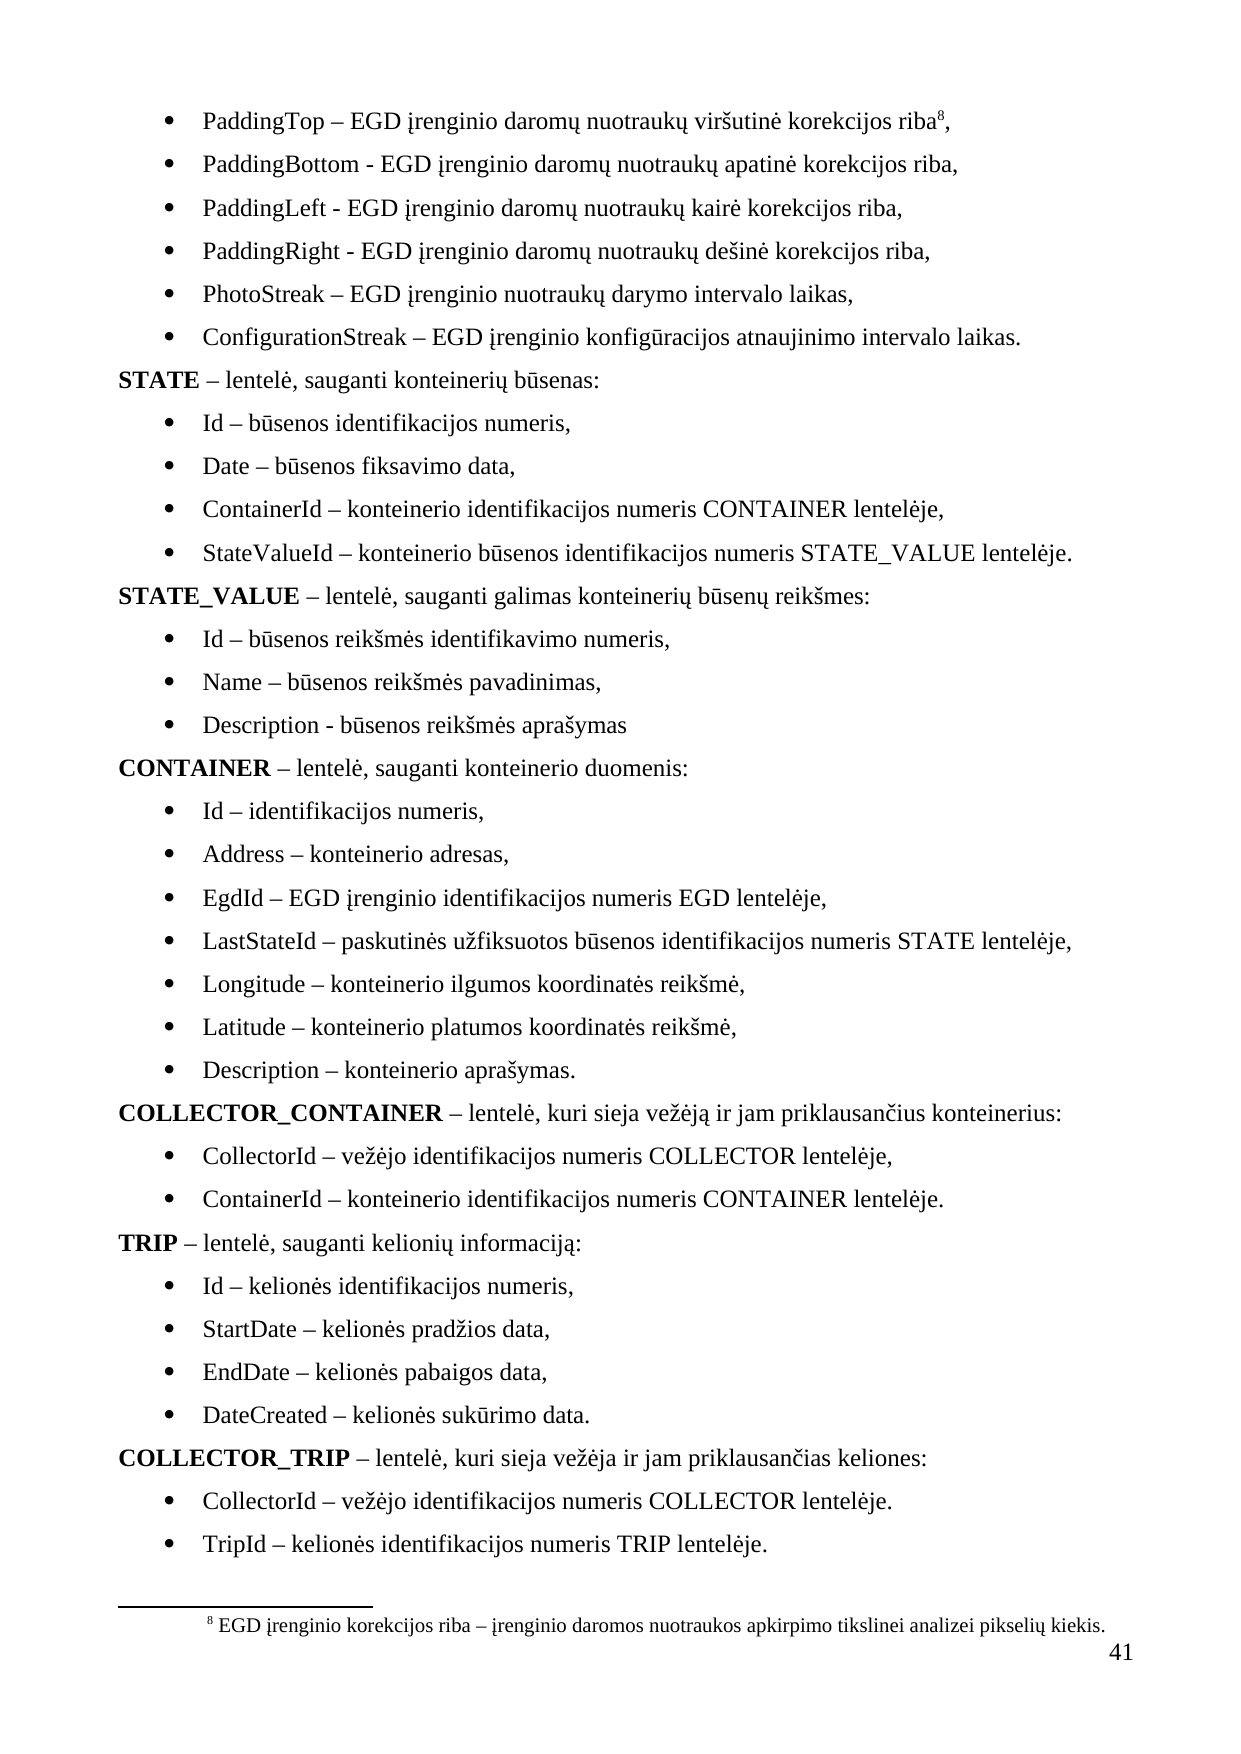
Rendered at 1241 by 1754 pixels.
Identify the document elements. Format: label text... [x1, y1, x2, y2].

list Description – konteinerio aprašymas. [165, 1055, 1134, 1084]
list Description - būsenos reikšmės aprašymas [165, 710, 1134, 739]
list ContainerId – konteinerio identifikacijos numeris CONTAINER lentelėje. [165, 1184, 1134, 1213]
list Longitude – konteinerio ilgumos koordinatės reikšmė, [165, 969, 1134, 998]
list PaddingTop – EGD įrenginio daromų nuotraukų viršutinė korekcijos riba, [165, 106, 1134, 135]
list PaddingBottom - EGD įrenginio daromų nuotraukų apatinė korekcijos riba, [165, 149, 1134, 178]
list Address – konteinerio adresas, [165, 839, 1134, 868]
list PaddingRight - EGD įrenginio daromų nuotraukų dešinė korekcijos riba, [165, 236, 1134, 264]
text STATE_VALUE – lentelė, sauganti galimas konteinerių būsenų reikšmes: [118, 581, 1134, 609]
list Id – kelionės identifikacijos numeris, [165, 1271, 1134, 1299]
list PaddingLeft - EGD įrenginio daromų nuotraukų kairė korekcijos riba, [165, 193, 1134, 221]
list Latitude – konteinerio platumos koordinatės reikšmė, [165, 1012, 1134, 1041]
list Id – būsenos identifikacijos numeris, [165, 408, 1134, 437]
list StateValueId – konteinerio būsenos identifikacijos numeris STATE_VALUE lentelėje. [165, 538, 1134, 566]
list Date – būsenos fiksavimo data, [165, 451, 1134, 480]
list EndDate – kelionės pabaigos data, [165, 1357, 1134, 1386]
list StartDate – kelionės pradžios data, [165, 1314, 1134, 1343]
list EgdId – EGD įrenginio identifikacijos numeris EGD lentelėje, [165, 883, 1134, 911]
text CONTAINER – lentelė, sauganti konteinerio duomenis: [118, 753, 1134, 782]
list LastStateId – paskutinės užfiksuotos būsenos identifikacijos numeris STATE lentelėje, [165, 926, 1134, 954]
list ContainerId – konteinerio identifikacijos numeris CONTAINER lentelėje, [165, 494, 1134, 523]
text COLLECTOR_CONTAINER – lentelė, kuri sieja vežėją ir jam priklausančius konteinerius: [118, 1098, 1134, 1127]
list DateCreated – kelionės sukūrimo data. [165, 1400, 1134, 1429]
text COLLECTOR_TRIP – lentelė, kuri sieja vežėja ir jam priklausančias keliones: [118, 1443, 1134, 1472]
list PhotoStreak – EGD įrenginio nuotraukų darymo intervalo laikas, [165, 279, 1134, 308]
list Name – būsenos reikšmės pavadinimas, [165, 667, 1134, 696]
text TRIP – lentelė, sauganti kelionių informaciją: [118, 1228, 1134, 1256]
list CollectorId – vežėjo identifikacijos numeris COLLECTOR lentelėje. [165, 1486, 1134, 1515]
list CollectorId – vežėjo identifikacijos numeris COLLECTOR lentelėje, [165, 1141, 1134, 1170]
list Id – būsenos reikšmės identifikavimo numeris, [165, 624, 1134, 653]
list TripId – kelionės identifikacijos numeris TRIP lentelėje. [165, 1529, 1134, 1558]
list ConfigurationStreak – EGD įrenginio konfigūracijos atnaujinimo intervalo laikas. [165, 322, 1134, 351]
list Id – identifikacijos numeris, [165, 796, 1134, 825]
text STATE – lentelė, sauganti konteinerių būsenas: [118, 365, 1134, 394]
